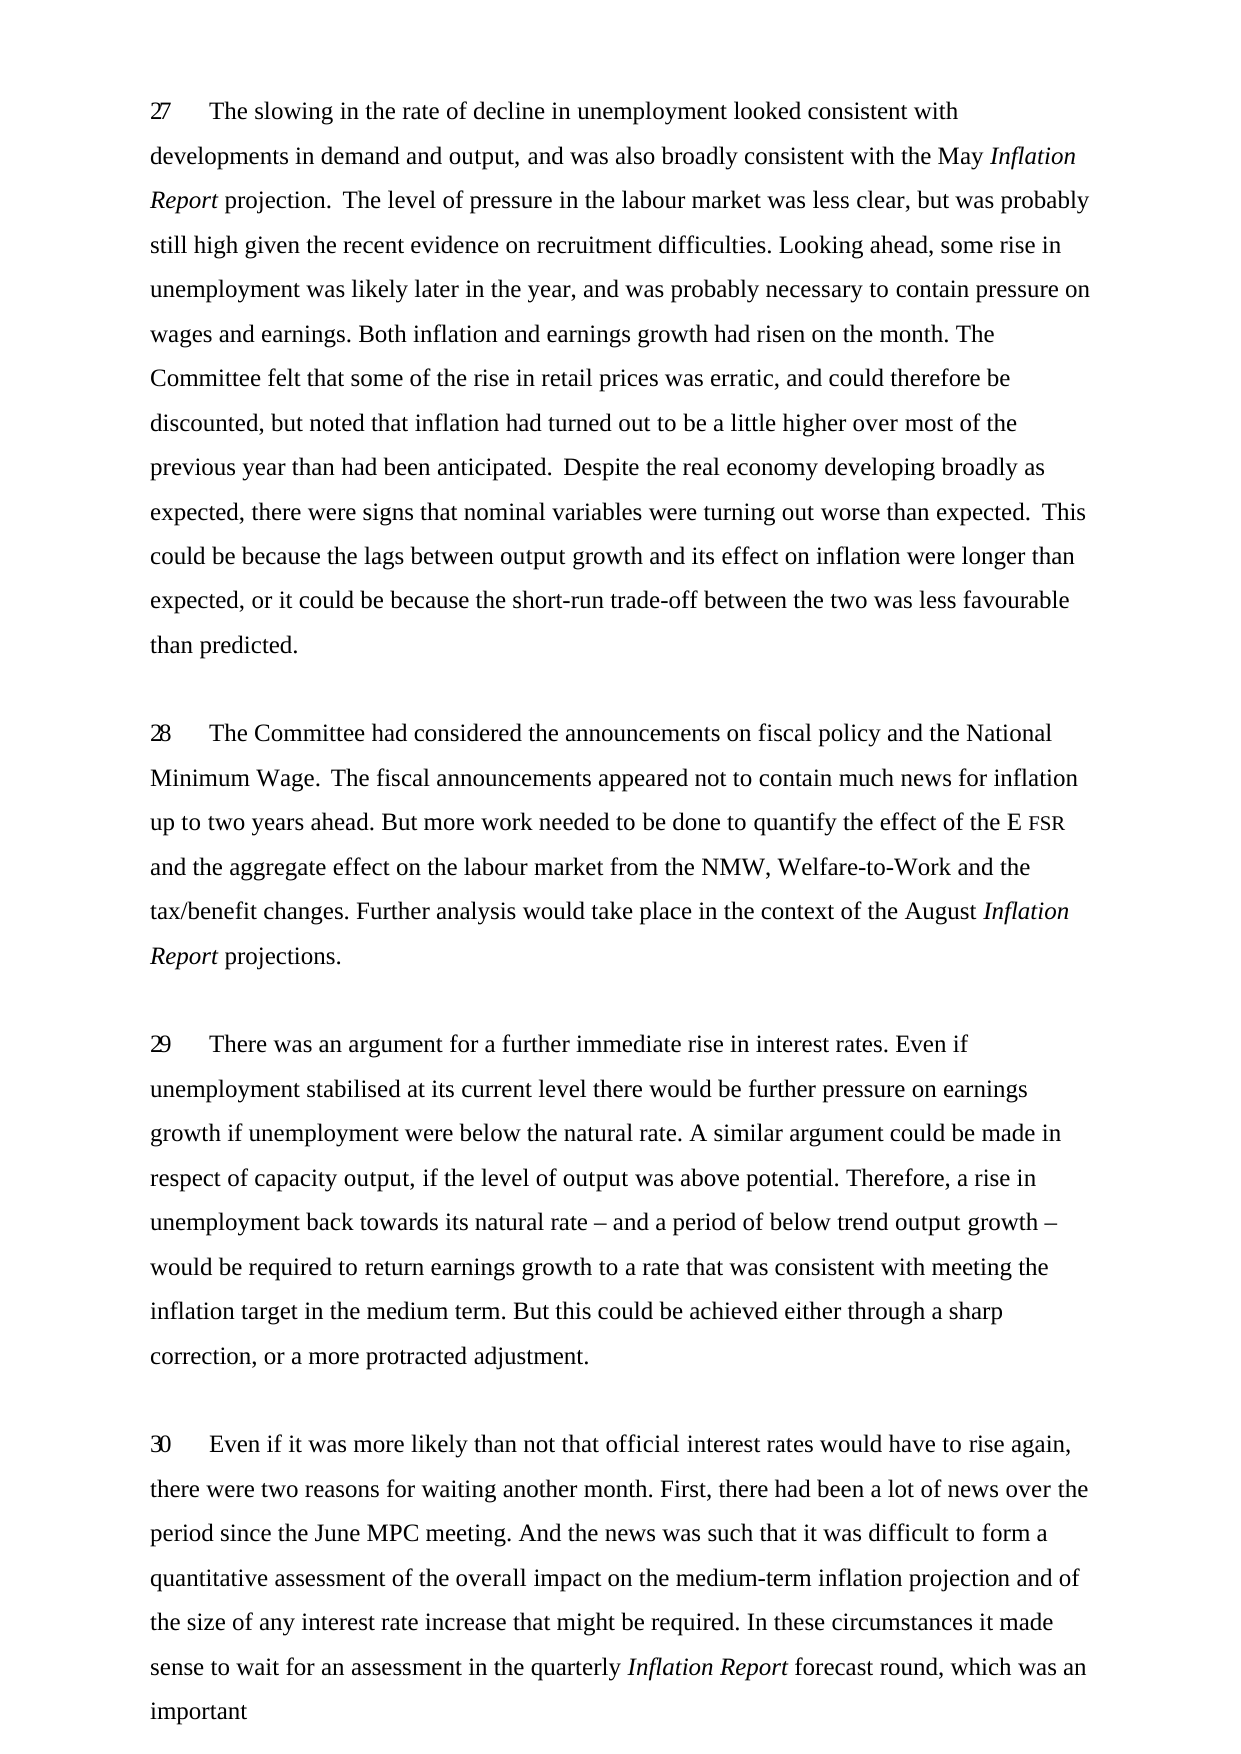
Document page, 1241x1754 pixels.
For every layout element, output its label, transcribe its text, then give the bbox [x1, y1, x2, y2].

list The Committee had considered the announcements on fiscal policy and the National Minimum Wage. The fiscal announcements appeared not to contain much news for inflation up to two years ahead. But more work needed to be done to quantify the effect of the E FSR and the aggregate effect on the labour market from the NMW, Welfare-to-Work and the tax/benefit changes. Further analysis would take place in the context of the August Inflation Report projections. [150, 718, 1096, 969]
list Even if it was more likely than not that official interest rates would have to rise again, there were two reasons for waiting another month. First, there had been a lot of news over the period since the June MPC meeting. And the news was such that it was difficult to form a quantitative assessment of the overall impact on the medium-term inflation projection and of the size of any interest rate increase that might be required. In these circumstances it made sense to wait for an assessment in the quarterly Inflation Report forecast round, which was an important [150, 1429, 1102, 1725]
list There was an argument for a further immediate rise in interest rates. Even if unemployment stabilised at its current level there would be further pressure on earnings growth if unemployment were below the natural rate. A similar argument could be made in respect of capacity output, if the level of output was above potential. Therefore, a rise in unemployment back towards its natural rate – and a period of below trend output growth – would be required to return earnings growth to a rate that was consistent with meeting the inflation target in the medium term. But this could be achieved either through a sharp correction, or a more protracted adjustment. [150, 1029, 1092, 1369]
list The slowing in the rate of decline in unemployment looked consistent with developments in demand and output, and was also broadly consistent with the May Inflation Report projection. The level of pressure in the labour market was less clear, but was probably still high given the recent evidence on recruitment difficulties. Looking ahead, some rise in unemployment was likely later in the year, and was probably necessary to contain pressure on wages and earnings. Both inflation and earnings growth had risen on the month. The Committee felt that some of the rise in retail prices was erratic, and could therefore be discounted, but noted that inflation had turned out to be a little higher over most of the previous year than had been anticipated. Despite the real economy developing broadly as expected, there were signs that nominal variables were turning out worse than expected. This could be because the lags between output growth and its effect on inflation were longer than expected, or it could be because the short-run trade-off between the two was less favourable than predicted. [150, 96, 1101, 659]
